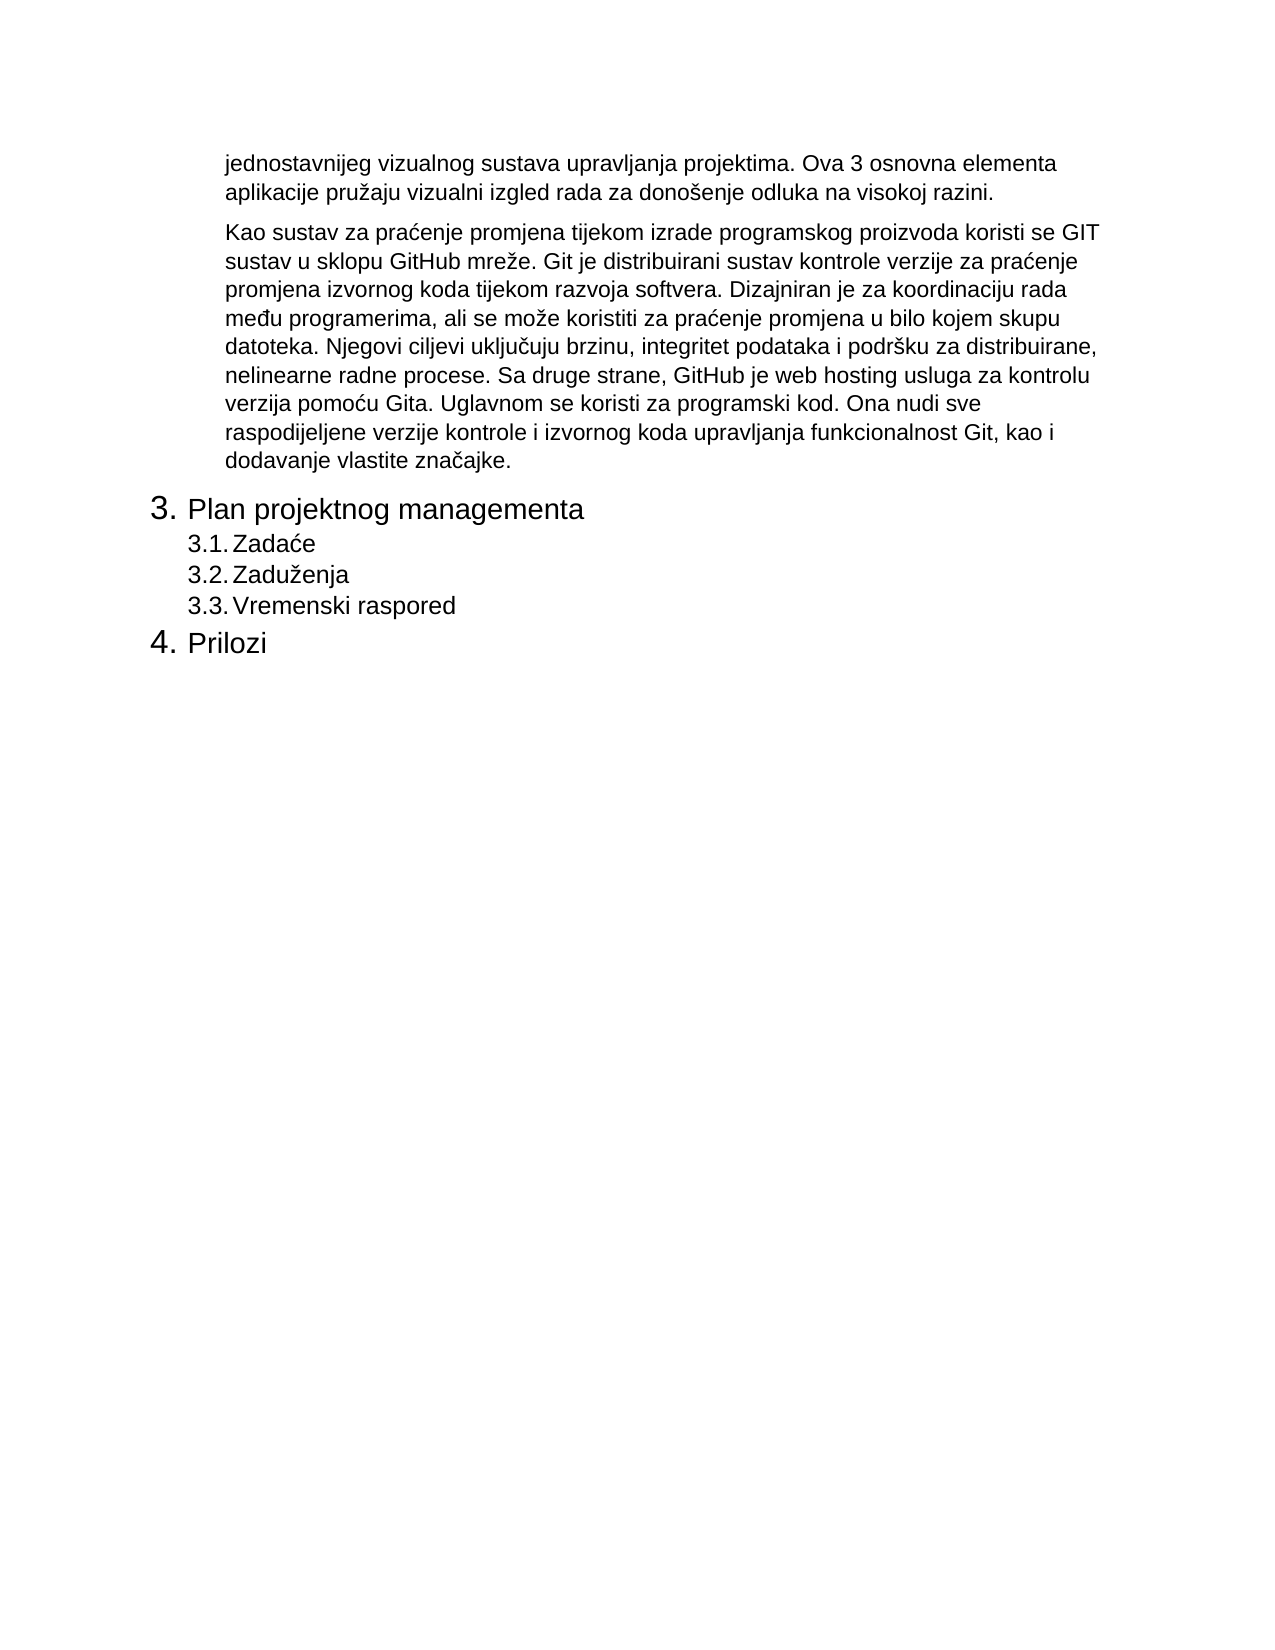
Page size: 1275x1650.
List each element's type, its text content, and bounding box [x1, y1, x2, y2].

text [225, 150, 1125, 205]
list Zaduženja [187, 560, 1125, 589]
text Kao sustav za praćenje promjena tijekom izrade programskog proizvoda koristi se GIT sustav u sklopu GitHub mreže. Git je distribuirani sustav kontrole verzije za praćenje promjena izvornog koda tijekom razvoja softvera. Dizajniran je za koordinaciju rada među programerima, ali se može koristiti za praćenje promjena u bilo kojem skupu datoteka. Njegovi ciljevi uključuju brzinu, integritet podataka i podršku za distribuirane, nelinearne radne procese. Sa druge strane, GitHub je web hosting usluga za kontrolu verzija pomoću Gita. Uglavnom se koristi za programski kod. Ona nudi sve raspodijeljene verzije kontrole i izvornog koda upravljanja funkcionalnost Git, kao i dodavanje vlastite značajke. [225, 219, 1125, 473]
list Plan projektnog managementa [150, 488, 1125, 526]
list Vremenski raspored [187, 591, 1125, 620]
list Zadaće [187, 529, 1125, 558]
list Prilozi [150, 622, 1125, 661]
